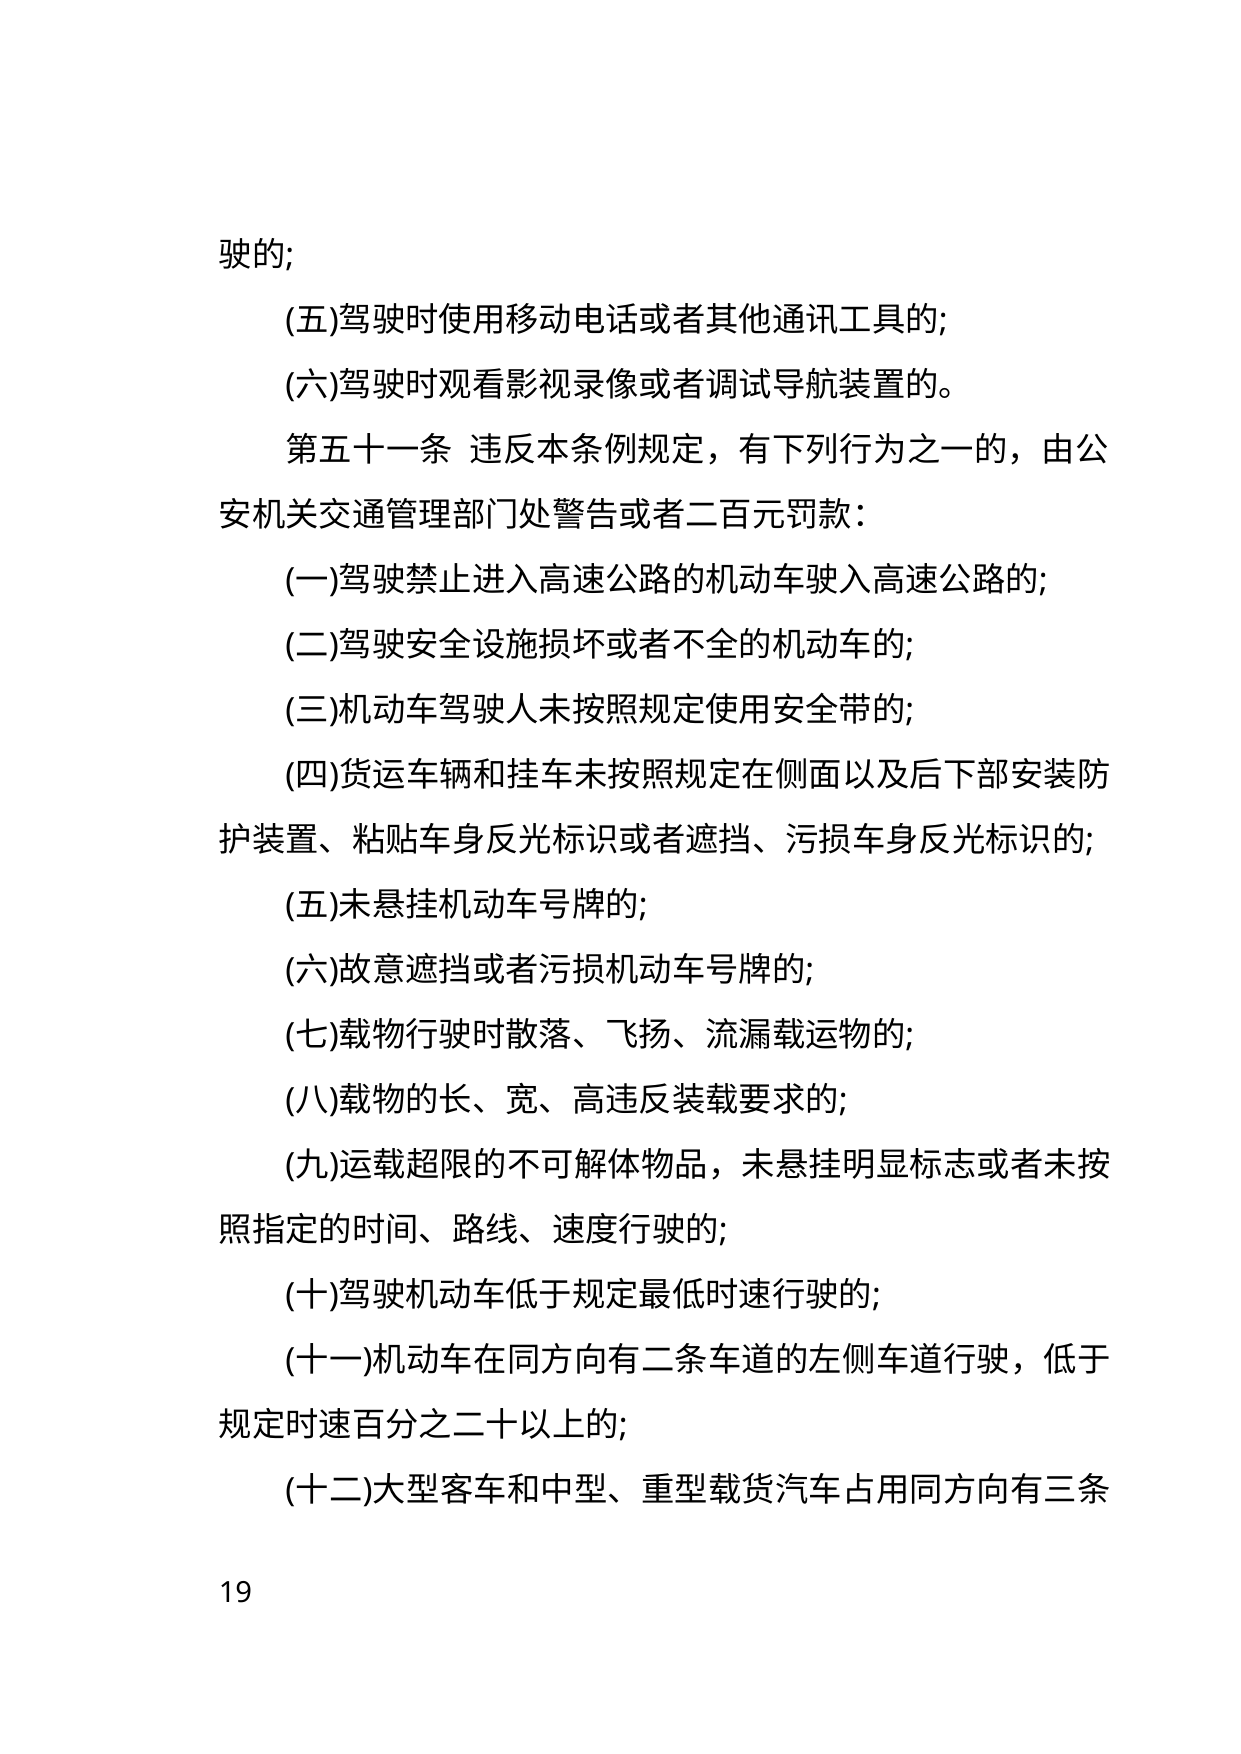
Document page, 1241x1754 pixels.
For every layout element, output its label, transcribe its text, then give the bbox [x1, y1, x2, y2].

text (五)未悬挂机动车号牌的; [218, 869, 1110, 934]
text (八)载物的长、宽、高违反装载要求的; [218, 1064, 1110, 1129]
text (四)货运车辆和挂车未按照规定在侧面以及后下部安装防护装置、粘贴车身反光标识或者遮挡、污损车身反光标识的; [218, 739, 1110, 869]
text (一)驾驶禁止进入高速公路的机动车驶入高速公路的; [218, 544, 1110, 609]
text (三)机动车驾驶人未按照规定使用安全带的; [218, 674, 1110, 739]
text (九)运载超限的不可解体物品，未悬挂明显标志或者未按照指定的时间、路线、速度行驶的; [218, 1129, 1110, 1259]
text (七)载物行驶时散落、飞扬、流漏载运物的; [218, 999, 1110, 1064]
text (五)驾驶时使用移动电话或者其他通讯工具的; [218, 284, 1110, 349]
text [218, 219, 1110, 284]
text (六)驾驶时观看影视录像或者调试导航装置的。 [218, 349, 1110, 414]
text (十一)机动车在同方向有二条车道的左侧车道行驶，低于规定时速百分之二十以上的; [218, 1324, 1110, 1454]
text (十)驾驶机动车低于规定最低时速行驶的; [218, 1259, 1110, 1324]
text (六)故意遮挡或者污损机动车号牌的; [218, 934, 1110, 999]
text (二)驾驶安全设施损坏或者不全的机动车的; [218, 609, 1110, 674]
text 第五十一条 违反本条例规定，有下列行为之一的，由公安机关交通管理部门处警告或者二百元罚款： [218, 414, 1110, 544]
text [218, 1454, 1110, 1519]
